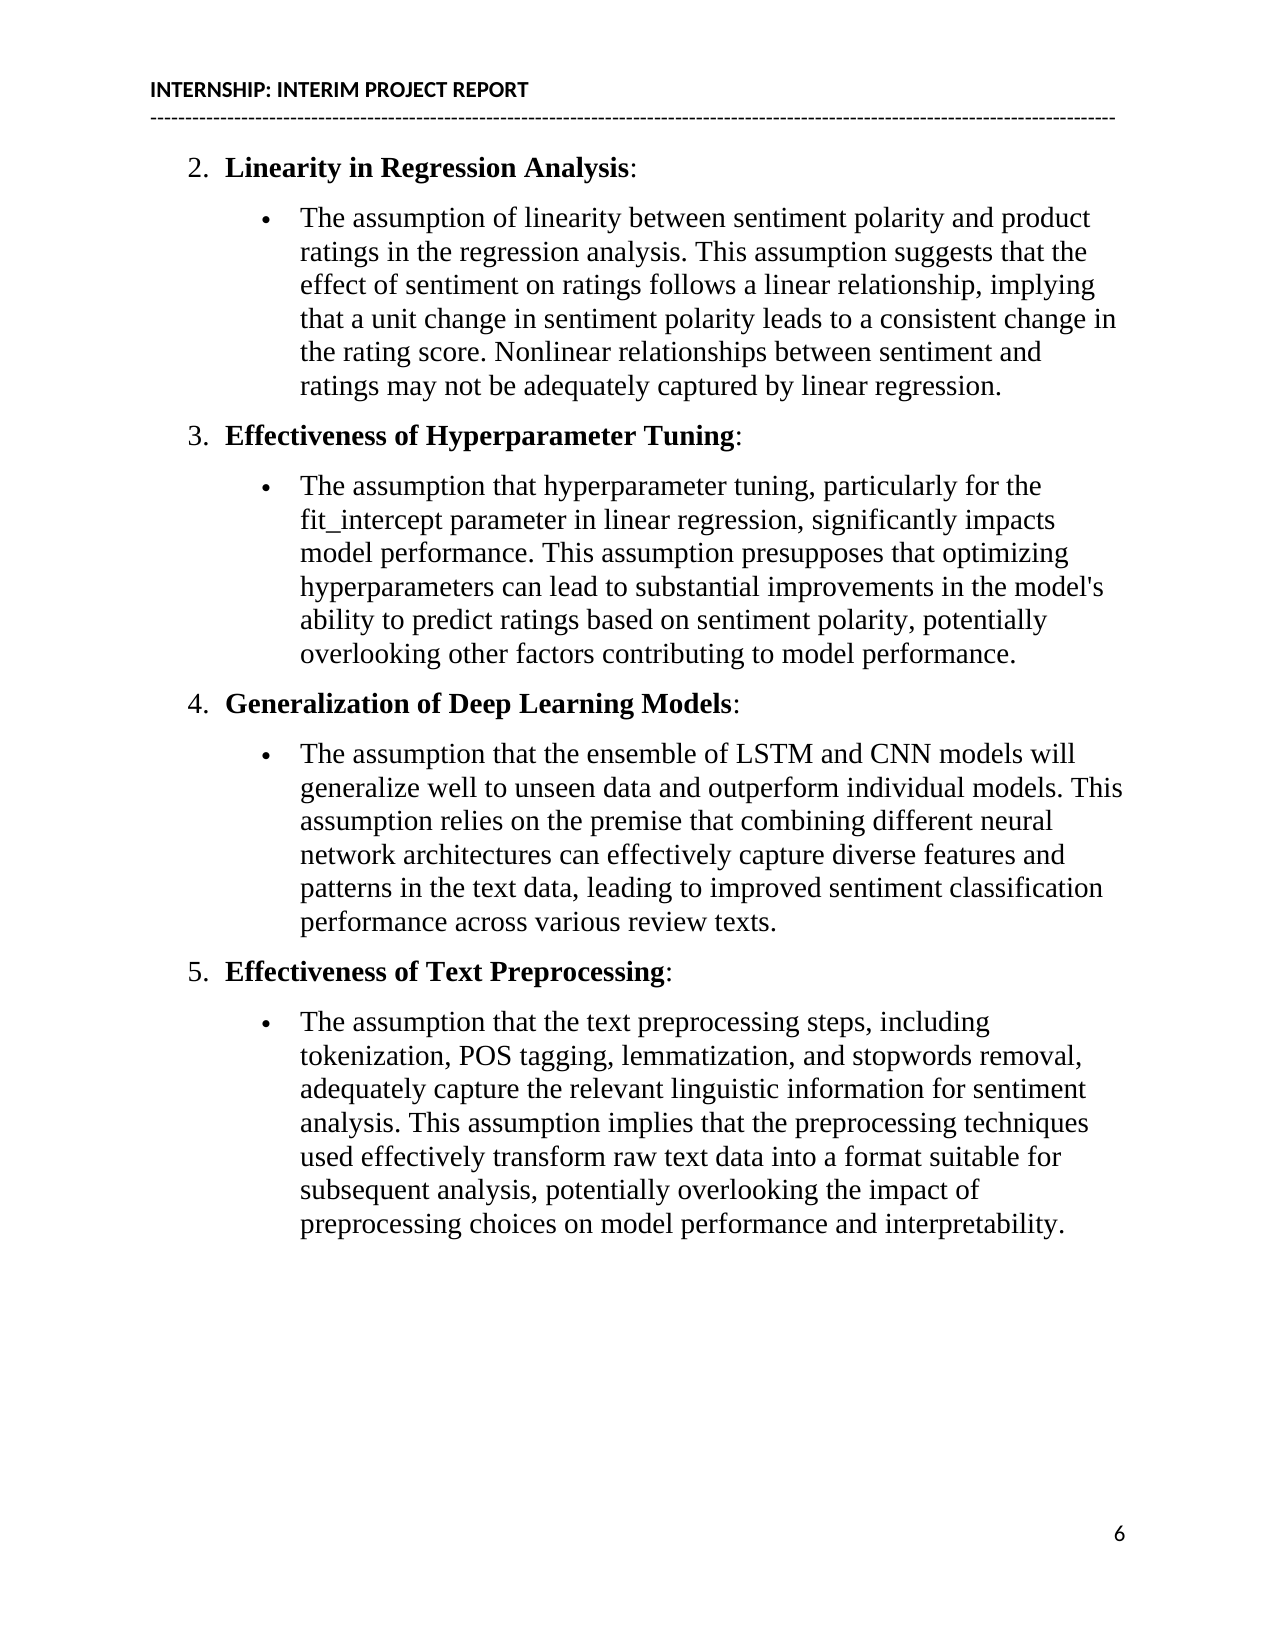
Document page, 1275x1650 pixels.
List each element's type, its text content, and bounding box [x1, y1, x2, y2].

list Linearity in Regression Analysis: [187, 150, 1125, 183]
list Effectiveness of Text Preprocessing: [187, 954, 1125, 988]
list The assumption that the ensemble of LSTM and CNN models will generalize well to unseen data and outperform individual models. This assumption relies on the premise that combining different neural network architectures can effectively capture diverse features and patterns in the text data, leading to improved sentiment classification performance across various review texts. [262, 736, 1125, 938]
list The assumption of linearity between sentiment polarity and product ratings in the regression analysis. This assumption suggests that the effect of sentiment on ratings follows a linear relationship, implying that a unit change in sentiment polarity leads to a consistent change in the rating score. Nonlinear relationships between sentiment and ratings may not be adequately captured by linear regression. [262, 200, 1125, 401]
list Generalization of Deep Learning Models: [187, 686, 1125, 720]
list Effectiveness of Hyperparameter Tuning: [187, 418, 1125, 452]
list The assumption that the text preprocessing steps, including tokenization, POS tagging, lemmatization, and stopwords removal, adequately capture the relevant linguistic information for sentiment analysis. This assumption implies that the preprocessing techniques used effectively transform raw text data into a format suitable for subsequent analysis, potentially overlooking the impact of preprocessing choices on model performance and interpretability. [262, 1004, 1125, 1239]
list The assumption that hyperparameter tuning, particularly for the fit_intercept parameter in linear regression, significantly impacts model performance. This assumption presupposes that optimizing hyperparameters can lead to substantial improvements in the model's ability to predict ratings based on sentiment polarity, potentially overlooking other factors contributing to model performance. [262, 468, 1125, 669]
